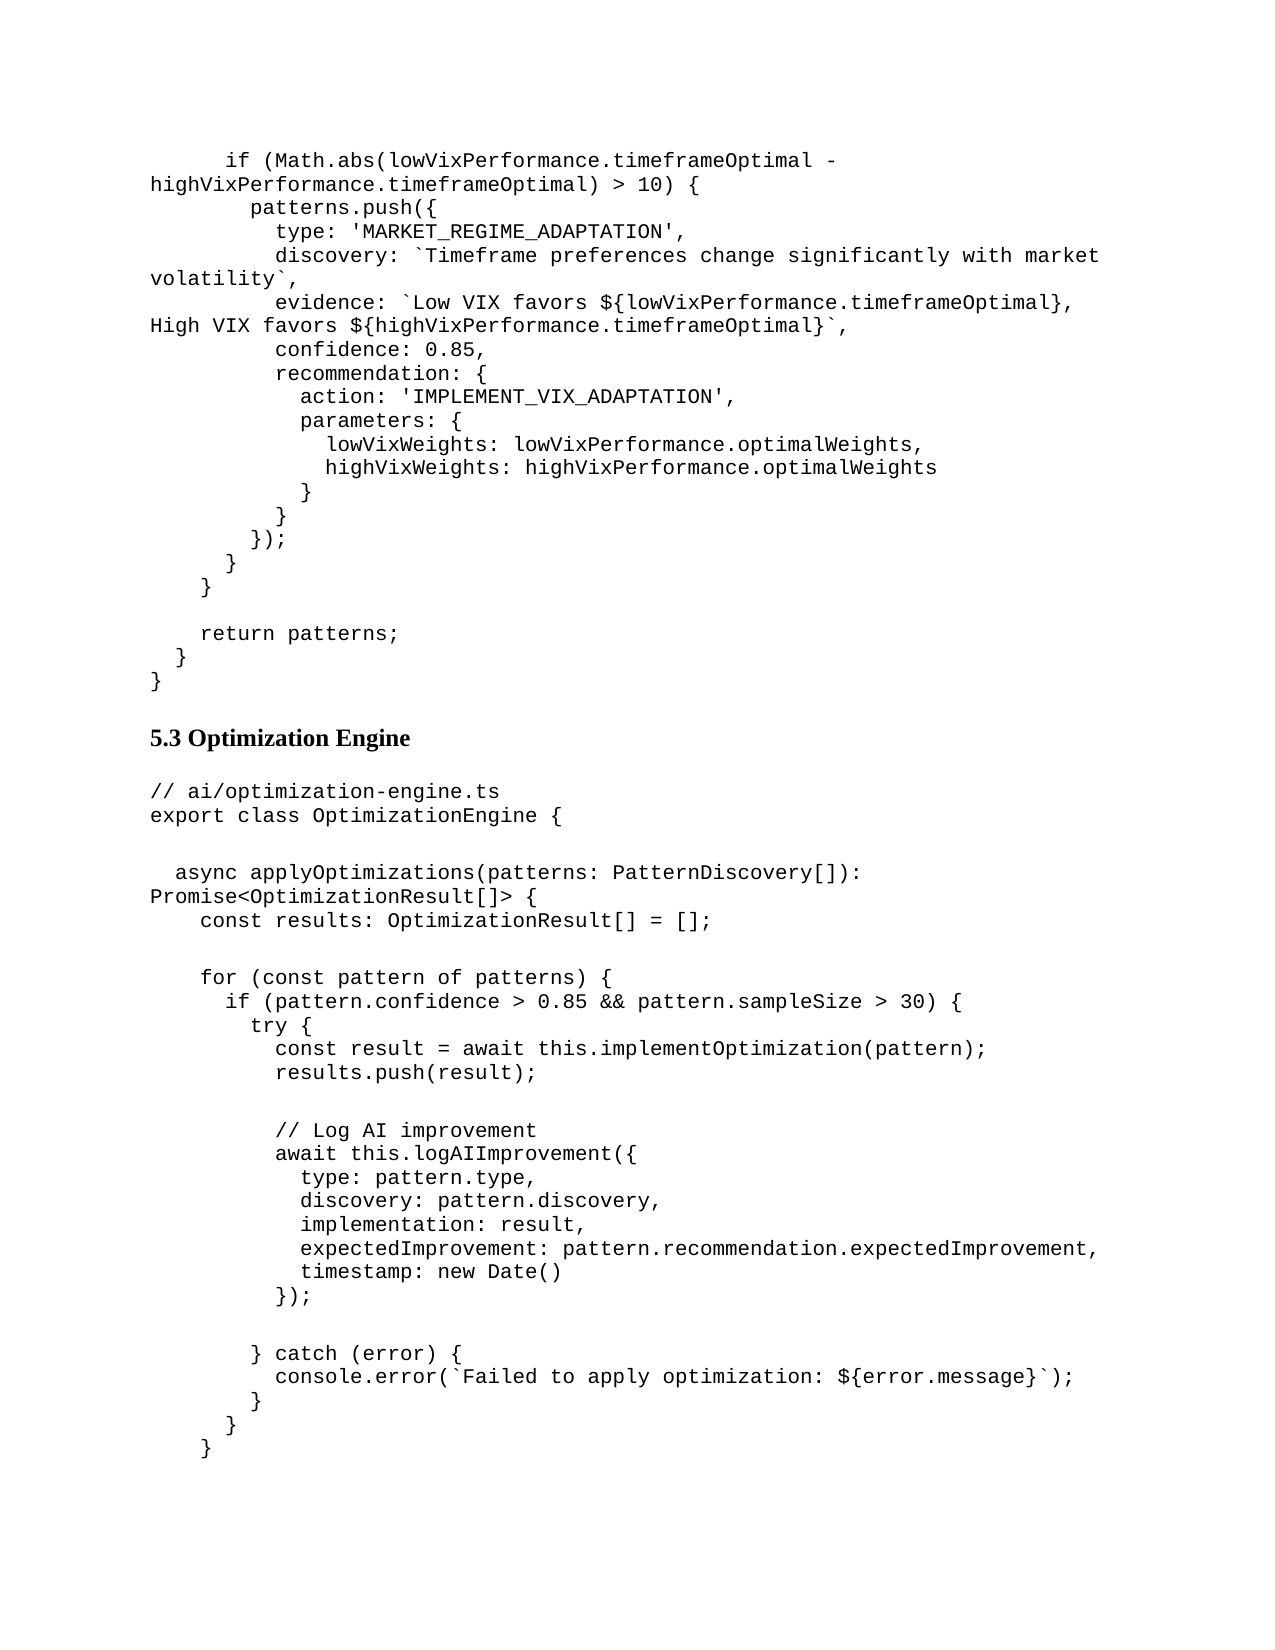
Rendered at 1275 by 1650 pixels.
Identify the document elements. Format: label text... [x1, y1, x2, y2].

text async applyOptimizations(patterns: PatternDiscovery[]): Promise<OptimizationResult[]> { [150, 862, 1125, 909]
text lowVixWeights: lowVixPerformance.optimalWeights, [150, 434, 1125, 457]
text discovery: `Timeframe preferences change significantly with market volatility`, [150, 244, 1125, 292]
text // Log AI improvement [150, 1119, 1125, 1143]
text for (const pattern of patterns) { [150, 967, 1125, 991]
text } [150, 647, 1125, 670]
text confidence: 0.85, [150, 339, 1125, 363]
text } catch (error) { [150, 1343, 1125, 1366]
text 5.3 Optimization Engine [150, 723, 1125, 752]
text parameters: { [150, 410, 1125, 434]
text return patterns; [150, 623, 1125, 647]
text console.error(`Failed to apply optimization: ${error.message}`); [150, 1366, 1125, 1390]
text expectedImprovement: pattern.recommendation.expectedImprovement, [150, 1238, 1125, 1261]
text type: 'MARKET_REGIME_ADAPTATION', [150, 221, 1125, 244]
text try { [150, 1014, 1125, 1038]
text timestamp: new Date() [150, 1261, 1125, 1285]
text await this.logAIImprovement({ [150, 1143, 1125, 1167]
text if (pattern.confidence > 0.85 && pattern.sampleSize > 30) { [150, 991, 1125, 1014]
text if (Math.abs(lowVixPerformance.timeframeOptimal - highVixPerformance.timeframeOptimal) > 10) { [150, 150, 1125, 197]
text } [150, 1390, 1125, 1414]
text const result = await this.implementOptimization(pattern); [150, 1038, 1125, 1062]
text } [150, 1437, 1125, 1461]
text type: pattern.type, [150, 1167, 1125, 1191]
text // ai/optimization-engine.ts [150, 781, 1125, 804]
text implementation: result, [150, 1214, 1125, 1238]
text } [150, 670, 1125, 694]
text action: 'IMPLEMENT_VIX_ADAPTATION', [150, 386, 1125, 410]
text } [150, 576, 1125, 599]
text patterns.push({ [150, 197, 1125, 221]
text } [150, 1414, 1125, 1437]
text discovery: pattern.discovery, [150, 1191, 1125, 1214]
text recommendation: { [150, 363, 1125, 386]
text } [150, 552, 1125, 576]
text }); [150, 1285, 1125, 1309]
text } [150, 481, 1125, 505]
text } [150, 505, 1125, 528]
text }); [150, 528, 1125, 552]
text evidence: `Low VIX favors ${lowVixPerformance.timeframeOptimal}, High VIX favors ${highVixPerformance.timeframeOptimal}`, [150, 292, 1125, 339]
text highVixWeights: highVixPerformance.optimalWeights [150, 457, 1125, 481]
text const results: OptimizationResult[] = []; [150, 909, 1125, 933]
text results.push(result); [150, 1062, 1125, 1086]
text export class OptimizationEngine { [150, 804, 1125, 828]
